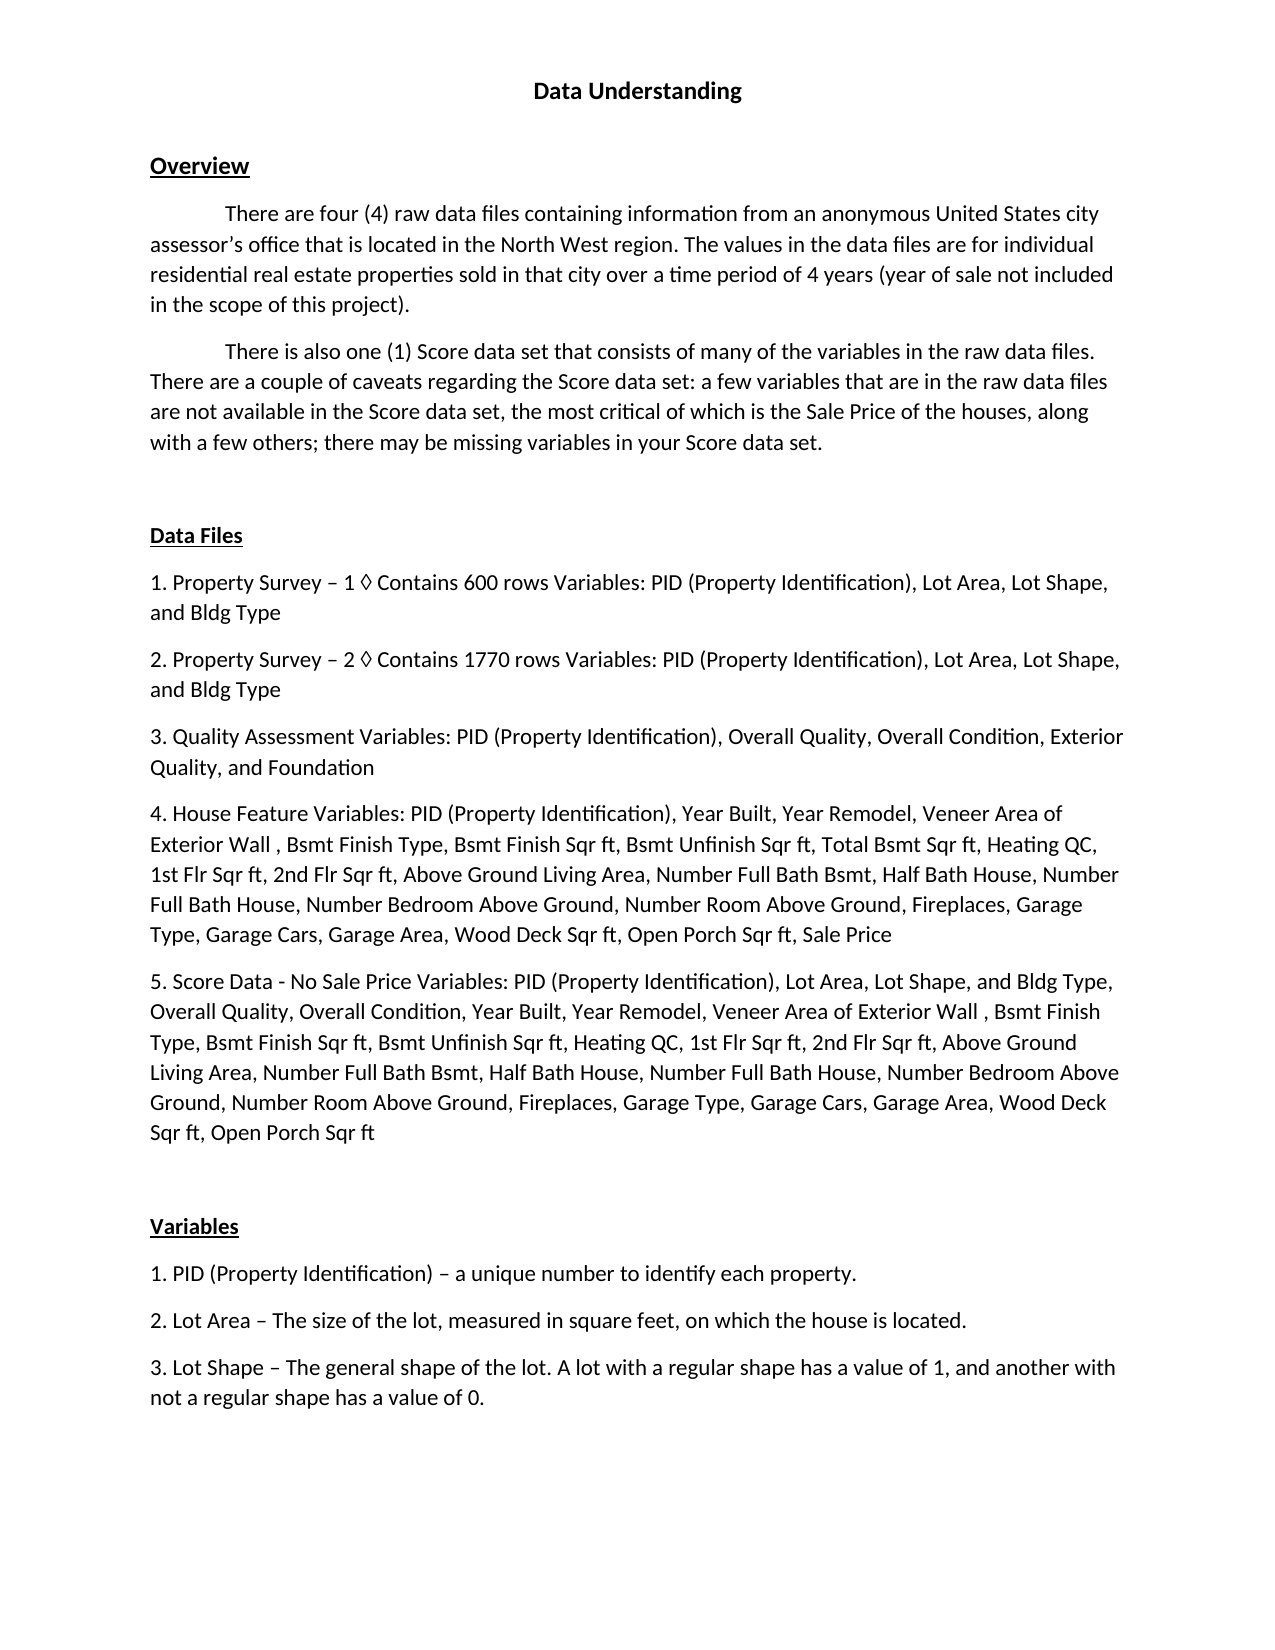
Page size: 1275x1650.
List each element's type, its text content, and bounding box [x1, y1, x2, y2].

text 1. Property Survey – 1 Contains 600 rows Variables: PID (Property Identification), Lot Area, Lot Shape, and Bldg Type [150, 568, 1125, 627]
text 2. Property Survey – 2 Contains 1770 rows Variables: PID (Property Identification), Lot Area, Lot Shape, and Bldg Type [150, 645, 1125, 704]
text 1. PID (Property Identification) – a unique number to identify each property. [150, 1259, 1125, 1287]
text Overview [150, 150, 1125, 181]
text There are four (4) raw data files containing information from an anonymous United States city assessor’s office that is located in the North West region. The values in the data files are for individual residential real estate properties sold in that city over a time period of 4 years (year of sale not included in the scope of this project). [150, 199, 1125, 318]
text 4. House Feature Variables: PID (Property Identification), Year Built, Year Remodel, Veneer Area of Exterior Wall , Bsmt Finish Type, Bsmt Finish Sqr ft, Bsmt Unfinish Sqr ft, Total Bsmt Sqr ft, Heating QC, 1st Flr Sqr ft, 2nd Flr Sqr ft, Above Ground Living Area, Number Full Bath Bsmt, Half Bath House, Number Full Bath House, Number Bedroom Above Ground, Number Room Above Ground, Fireplaces, Garage Type, Garage Cars, Garage Area, Wood Deck Sqr ft, Open Porch Sqr ft, Sale Price [150, 799, 1125, 948]
text 5. Score Data - No Sale Price Variables: PID (Property Identification), Lot Area, Lot Shape, and Bldg Type, Overall Quality, Overall Condition, Year Built, Year Remodel, Veneer Area of Exterior Wall , Bsmt Finish Type, Bsmt Finish Sqr ft, Bsmt Unfinish Sqr ft, Heating QC, 1st Flr Sqr ft, 2nd Flr Sqr ft, Above Ground Living Area, Number Full Bath Bsmt, Half Bath House, Number Full Bath House, Number Bedroom Above Ground, Number Room Above Ground, Fireplaces, Garage Type, Garage Cars, Garage Area, Wood Deck Sqr ft, Open Porch Sqr ft [150, 967, 1125, 1146]
text There is also one (1) Score data set that consists of many of the variables in the raw data files. There are a couple of caveats regarding the Score data set: a few variables that are in the raw data files are not available in the Score data set, the most critical of which is the Sale Price of the houses, along with a few others; there may be missing variables in your Score data set. [150, 337, 1125, 456]
text 3. Quality Assessment Variables: PID (Property Identification), Overall Quality, Overall Condition, Exterior Quality, and Foundation [150, 722, 1125, 781]
text 3. Lot Shape – The general shape of the lot. A lot with a regular shape has a value of 1, and another with not a regular shape has a value of 0. [150, 1353, 1125, 1411]
text Data Files [150, 521, 1125, 549]
text Variables [150, 1212, 1125, 1240]
text 2. Lot Area – The size of the lot, measured in square feet, on which the house is located. [150, 1306, 1125, 1334]
